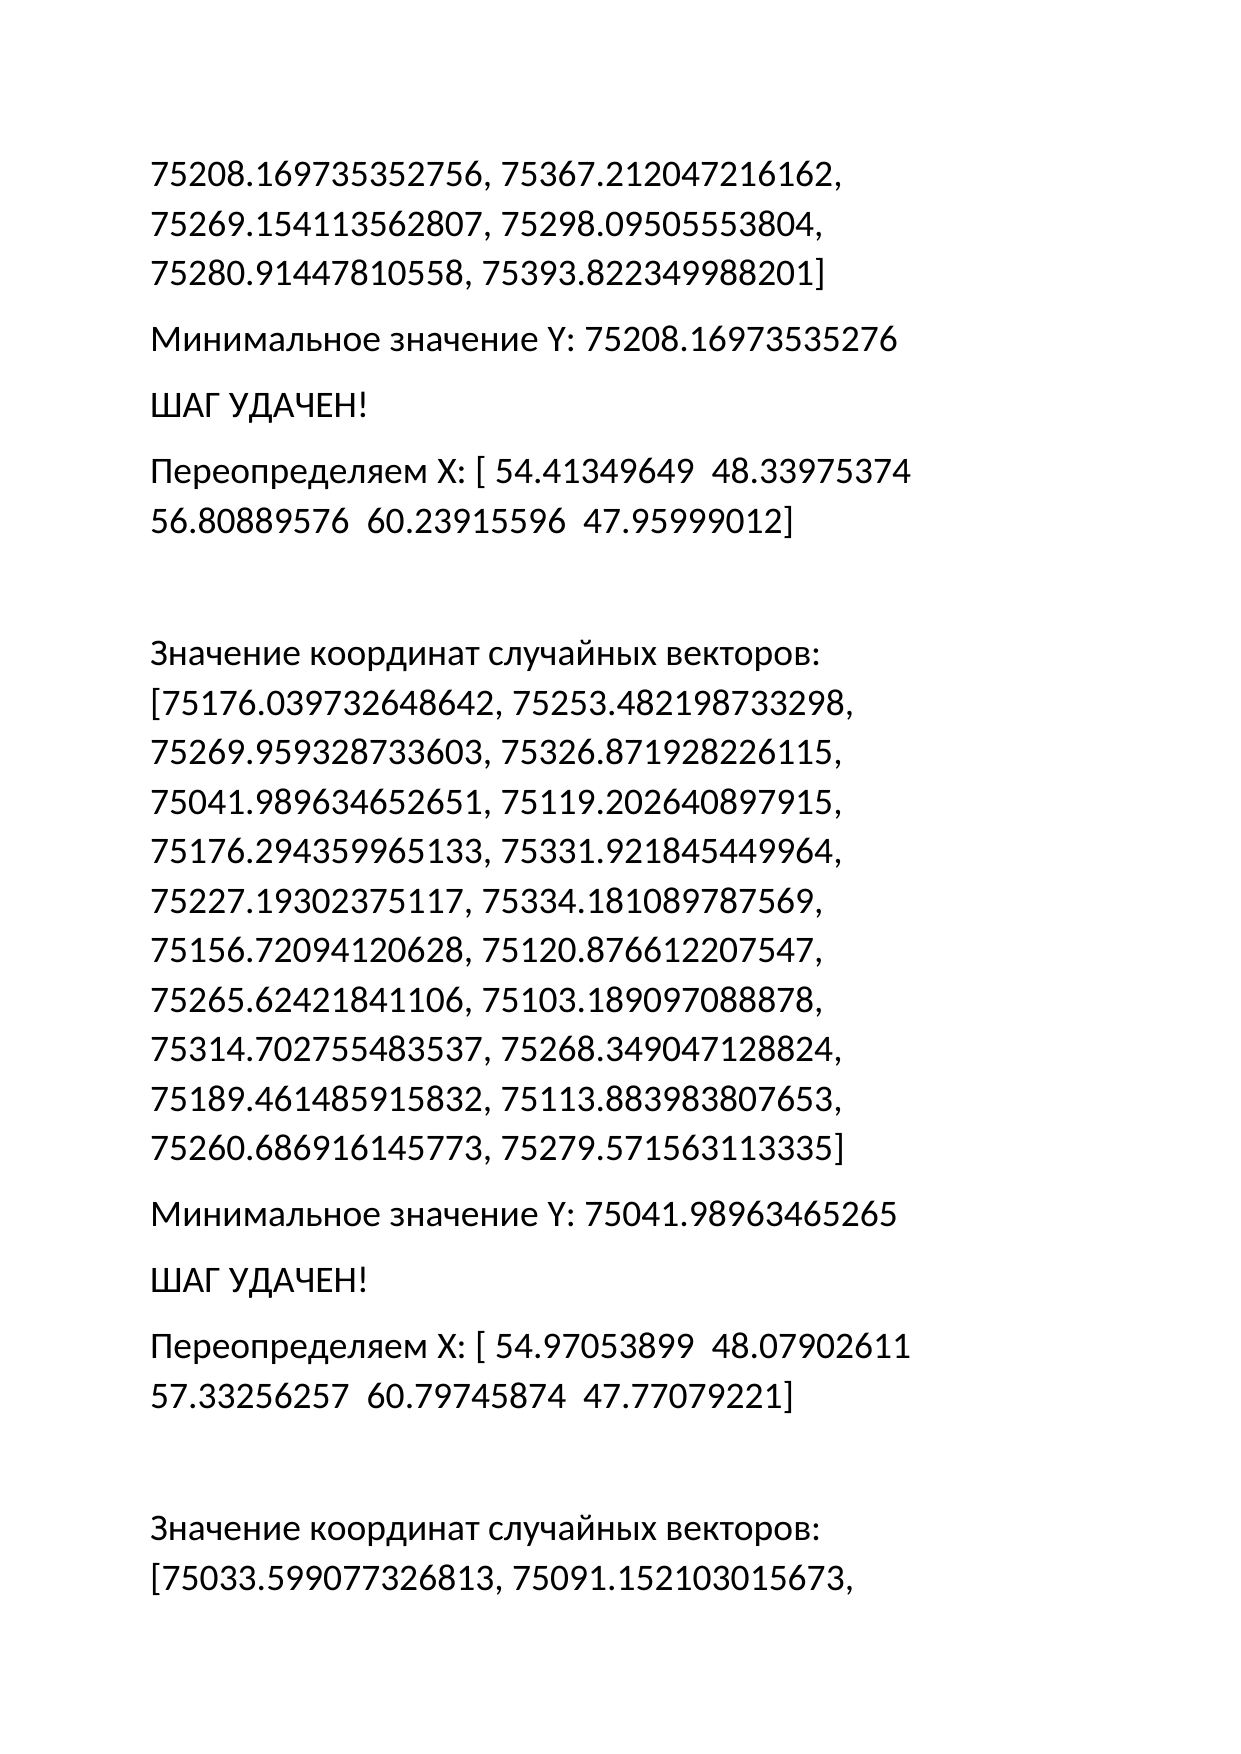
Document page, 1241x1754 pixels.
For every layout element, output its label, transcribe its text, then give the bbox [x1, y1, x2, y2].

text Минимальное значение Y: 75041.98963465265 [150, 1190, 1090, 1236]
text Значение координат случайных векторов: [75176.039732648642, 75253.482198733298, 75269.959328733603, 75326.871928226115, 75041.989634652651, 75119.202640897915, 75176.294359965133, 75331.921845449964, 75227.19302375117, 75334.181089787569, 75156.72094120628, 75120.876612207547, 75265.62421841106, 75103.189097088878, 75314.702755483537, 75268.349047128824, 75189.461485915832, 75113.883983807653, 75260.686916145773, 75279.571563113335] [150, 629, 1090, 1170]
text Переопределяем X: [ 54.97053899 48.07902611 57.33256257 60.79745874 47.77079221] [150, 1322, 1090, 1418]
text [150, 150, 1090, 295]
text Переопределяем X: [ 54.41349649 48.33975374 56.80889576 60.23915596 47.95999012] [150, 447, 1090, 543]
text Минимальное значение Y: 75208.16973535276 [150, 315, 1090, 361]
text ШАГ УДАЧЕН! [150, 1256, 1090, 1302]
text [150, 1504, 1090, 1599]
text ШАГ УДАЧЕН! [150, 381, 1090, 427]
